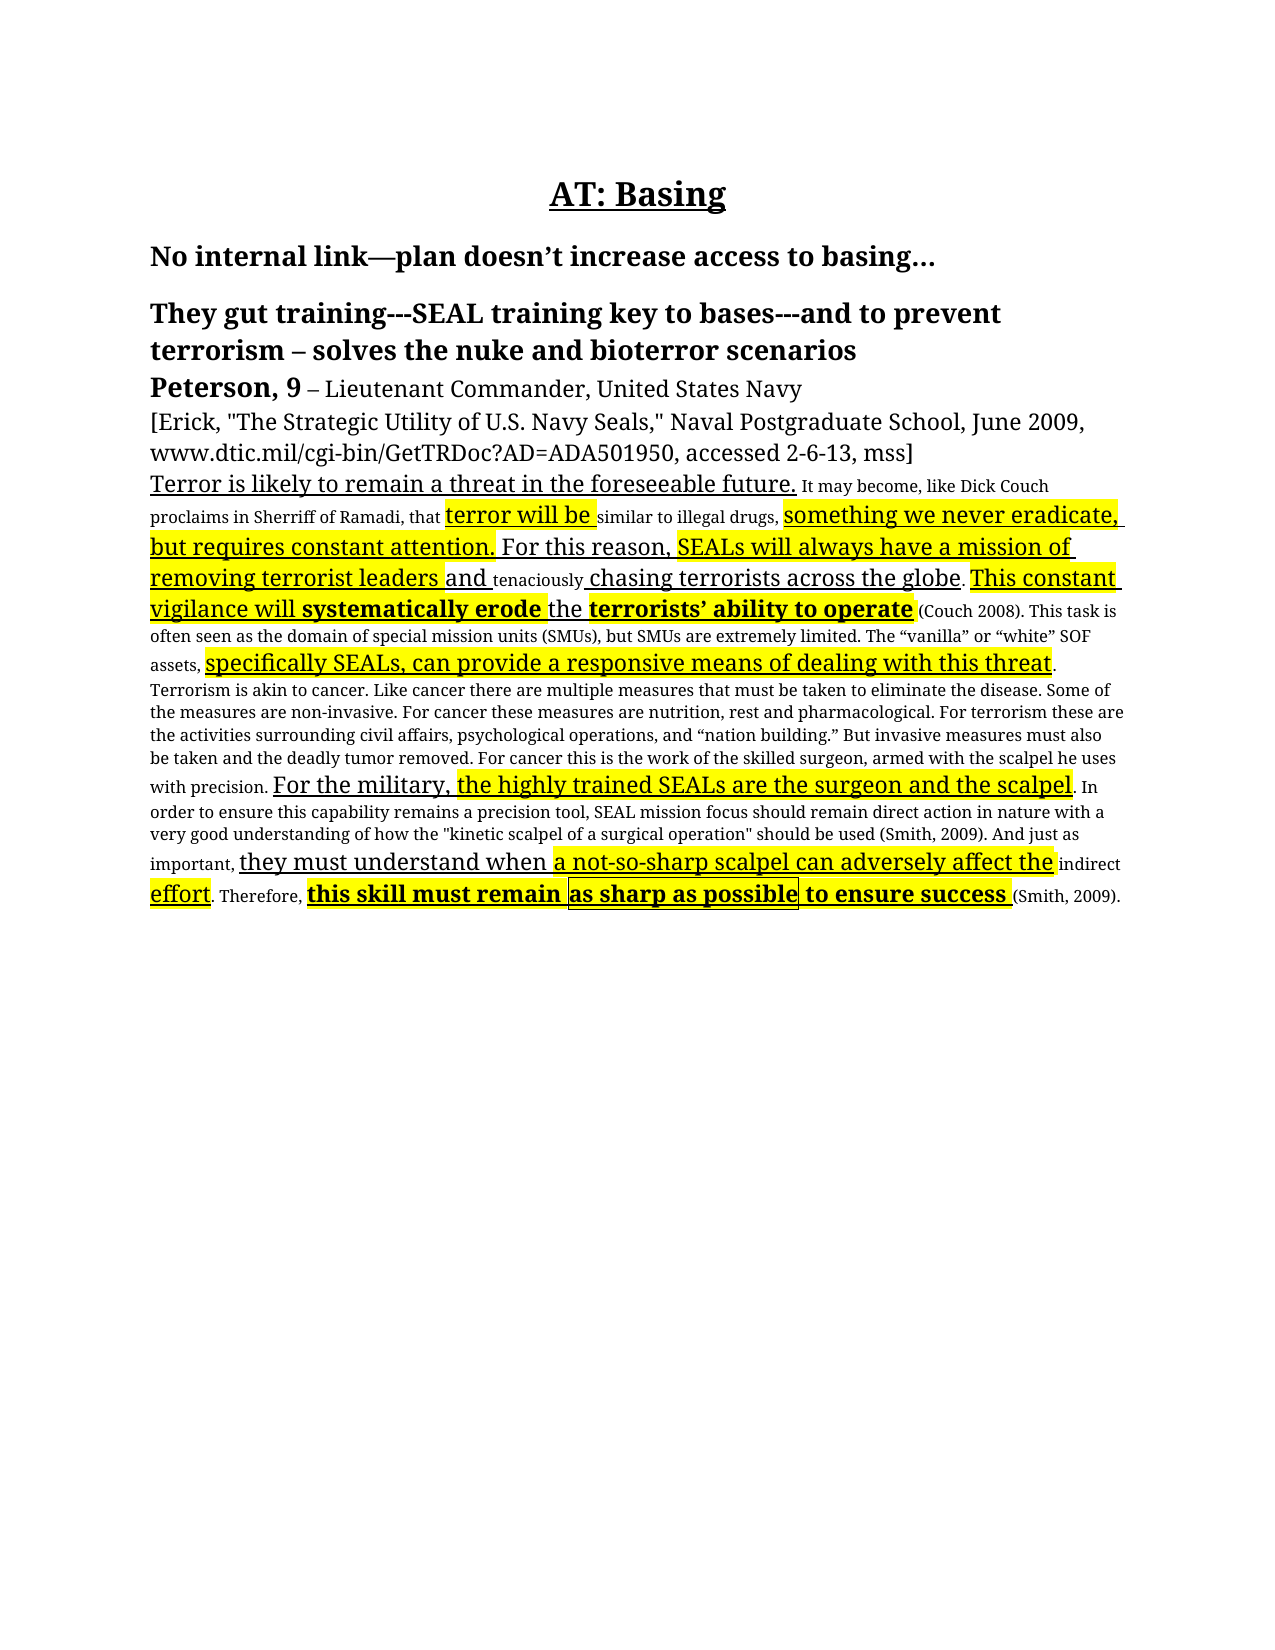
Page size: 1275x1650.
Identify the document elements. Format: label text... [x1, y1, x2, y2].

subtitle AT: Basing [150, 171, 1125, 216]
text Terror is likely to remain a threat in the foreseeable future. It may become, like Dick Couch proclaims in Sherriff of Ramadi, that terror will be similar to illegal drugs, something we never eradicate, but requires constant attention. For this reason, SEALs will always have a mission of removing terrorist leaders and tenaciously chasing terrorists across the globe. This constant vigilance will systematically erode the terrorists’ ability to operate (Couch 2008). This task is often seen as the domain of special mission units (SMUs), but SMUs are extremely limited. The “vanilla” or “white” SOF assets, specifically SEALs, can provide a responsive means of dealing with this threat. Terrorism is akin to cancer. Like cancer there are multiple measures that must be taken to eliminate the disease. Some of the measures are non-invasive. For cancer these measures are nutrition, rest and pharmacological. For terrorism these are the activities surrounding civil affairs, psychological operations, and “nation building.” But invasive measures must also be taken and the deadly tumor removed. For cancer this is the work of the skilled surgeon, armed with the scalpel he uses with precision. For the military, the highly trained SEALs are the surgeon and the scalpel. In order to ensure this capability remains a precision tool, SEAL mission focus should remain direct action in nature with a very good understanding of how the "kinetic scalpel of a surgical operation" should be used (Smith, 2009). And just as important, they must understand when a not-so-sharp scalpel can adversely affect the indirect effort. Therefore, this skill must remain as sharp as possible to ensure success (Smith, 2009). [150, 527, 1125, 910]
subtitle They gut training---SEAL training key to bases---and to prevent terrorism – solves the nuke and bioterror scenarios [150, 295, 1125, 368]
text Peterson, 9 – Lieutenant Commander, United States Navy [150, 368, 1125, 405]
text [Erick, "The Strategic Utility of U.S. Navy Seals," Naval Postgraduate School, June 2009, www.dtic.mil/cgi-bin/GetTRDoc?AD=ADA501950, accessed 2-6-13, mss] [150, 405, 1125, 468]
subtitle No internal link—plan doesn’t increase access to basing… [150, 237, 1125, 274]
